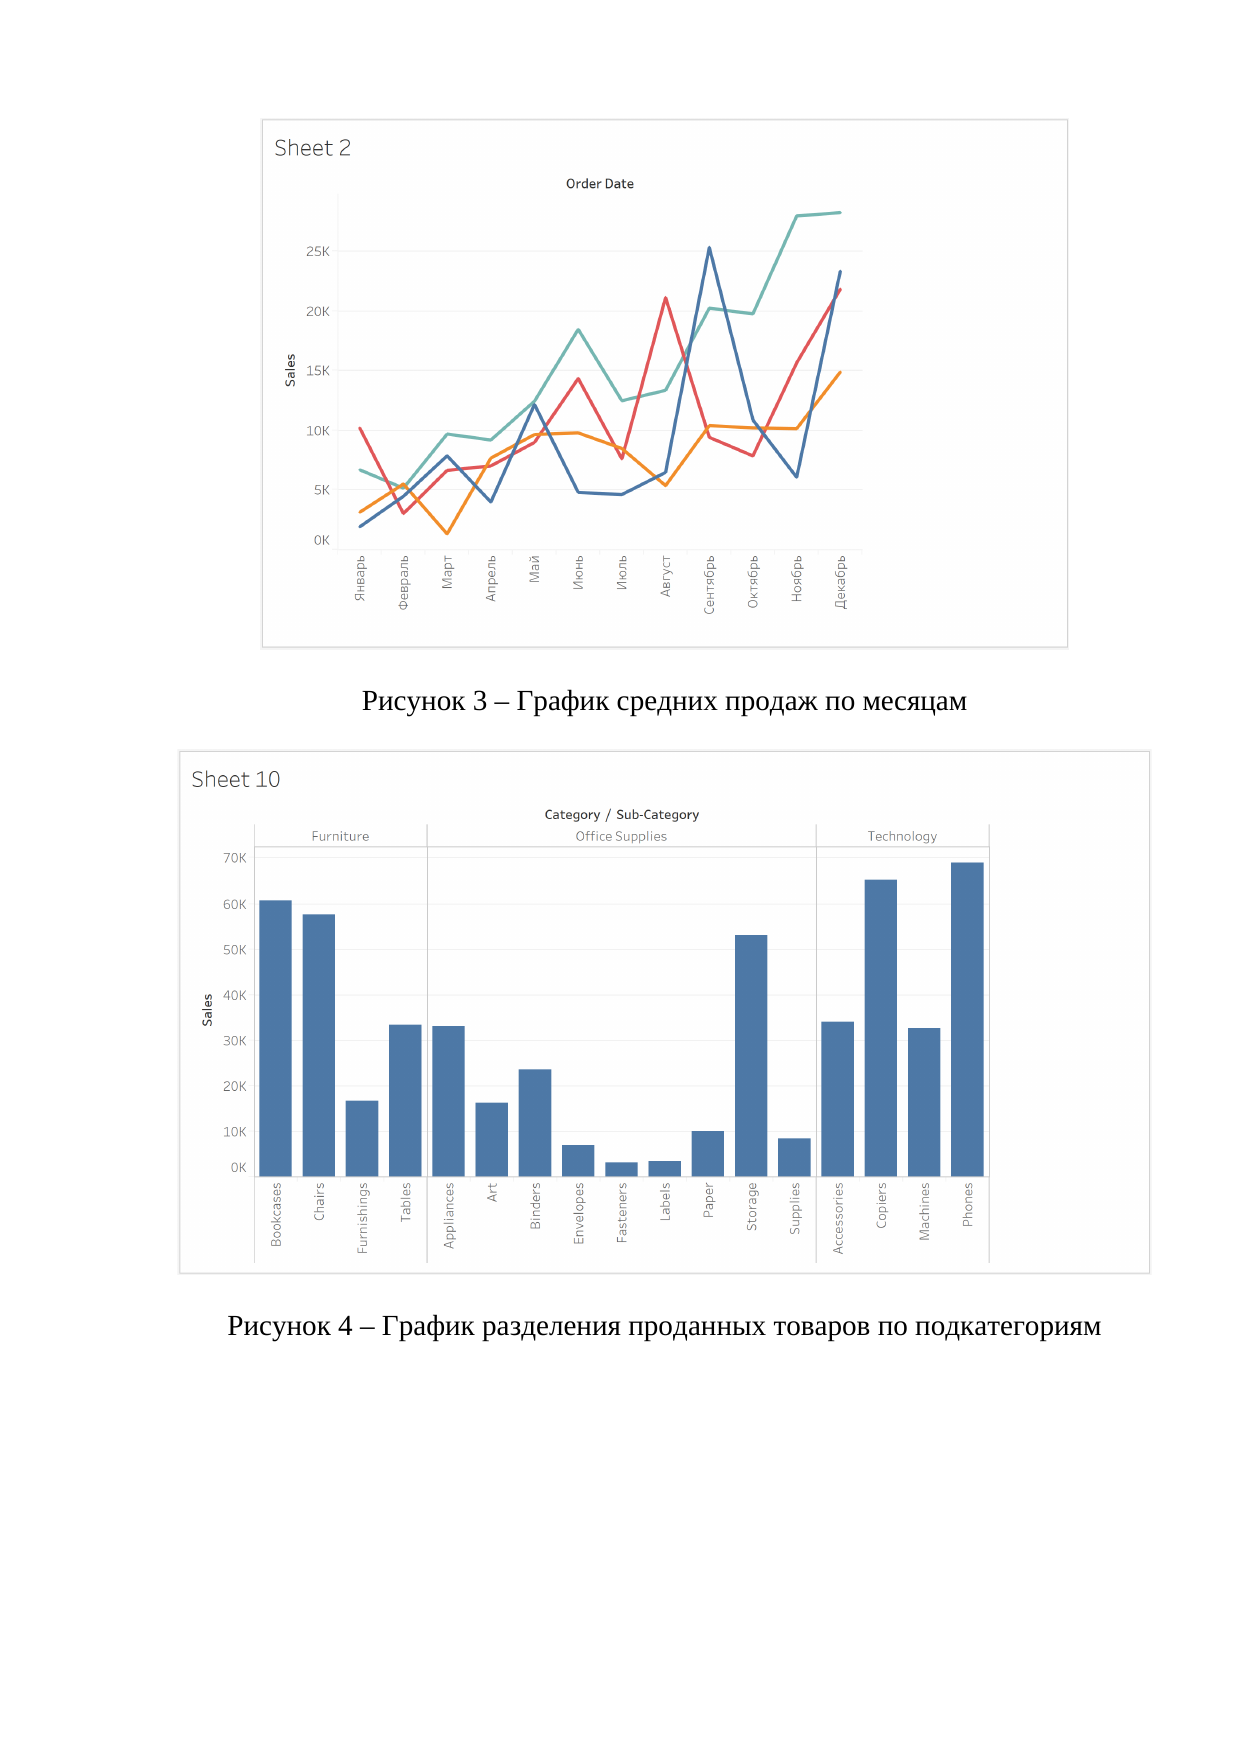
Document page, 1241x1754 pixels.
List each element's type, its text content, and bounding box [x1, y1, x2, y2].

picture [260, 118, 1069, 650]
text Рисунок 4 – График разделения проданных товаров по подкатегориям [177, 1308, 1152, 1342]
picture [177, 749, 1152, 1275]
text Рисунок 3 – График средних продаж по месяцам [177, 683, 1152, 716]
